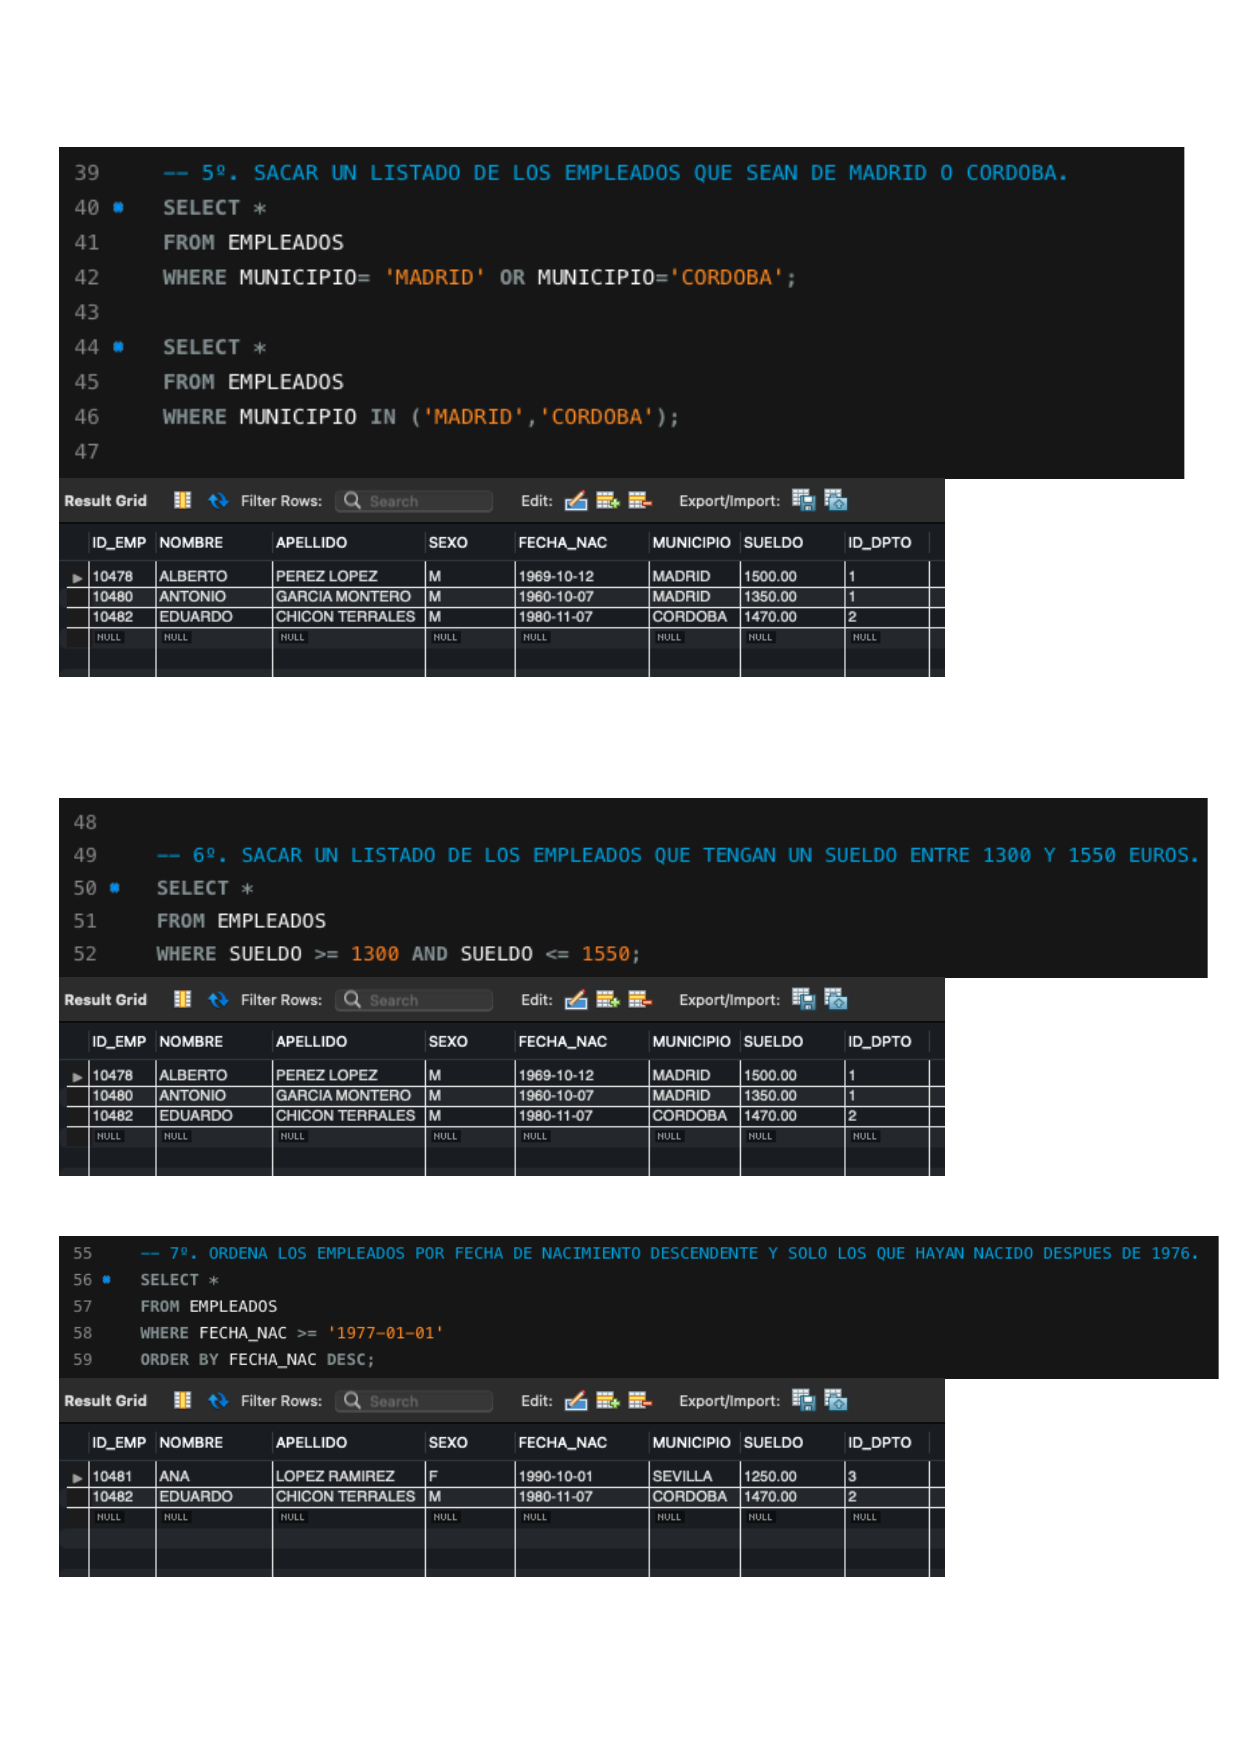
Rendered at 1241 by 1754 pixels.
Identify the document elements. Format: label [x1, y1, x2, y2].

picture [59, 798, 1208, 1176]
picture [59, 147, 1185, 677]
picture [59, 1236, 1219, 1577]
